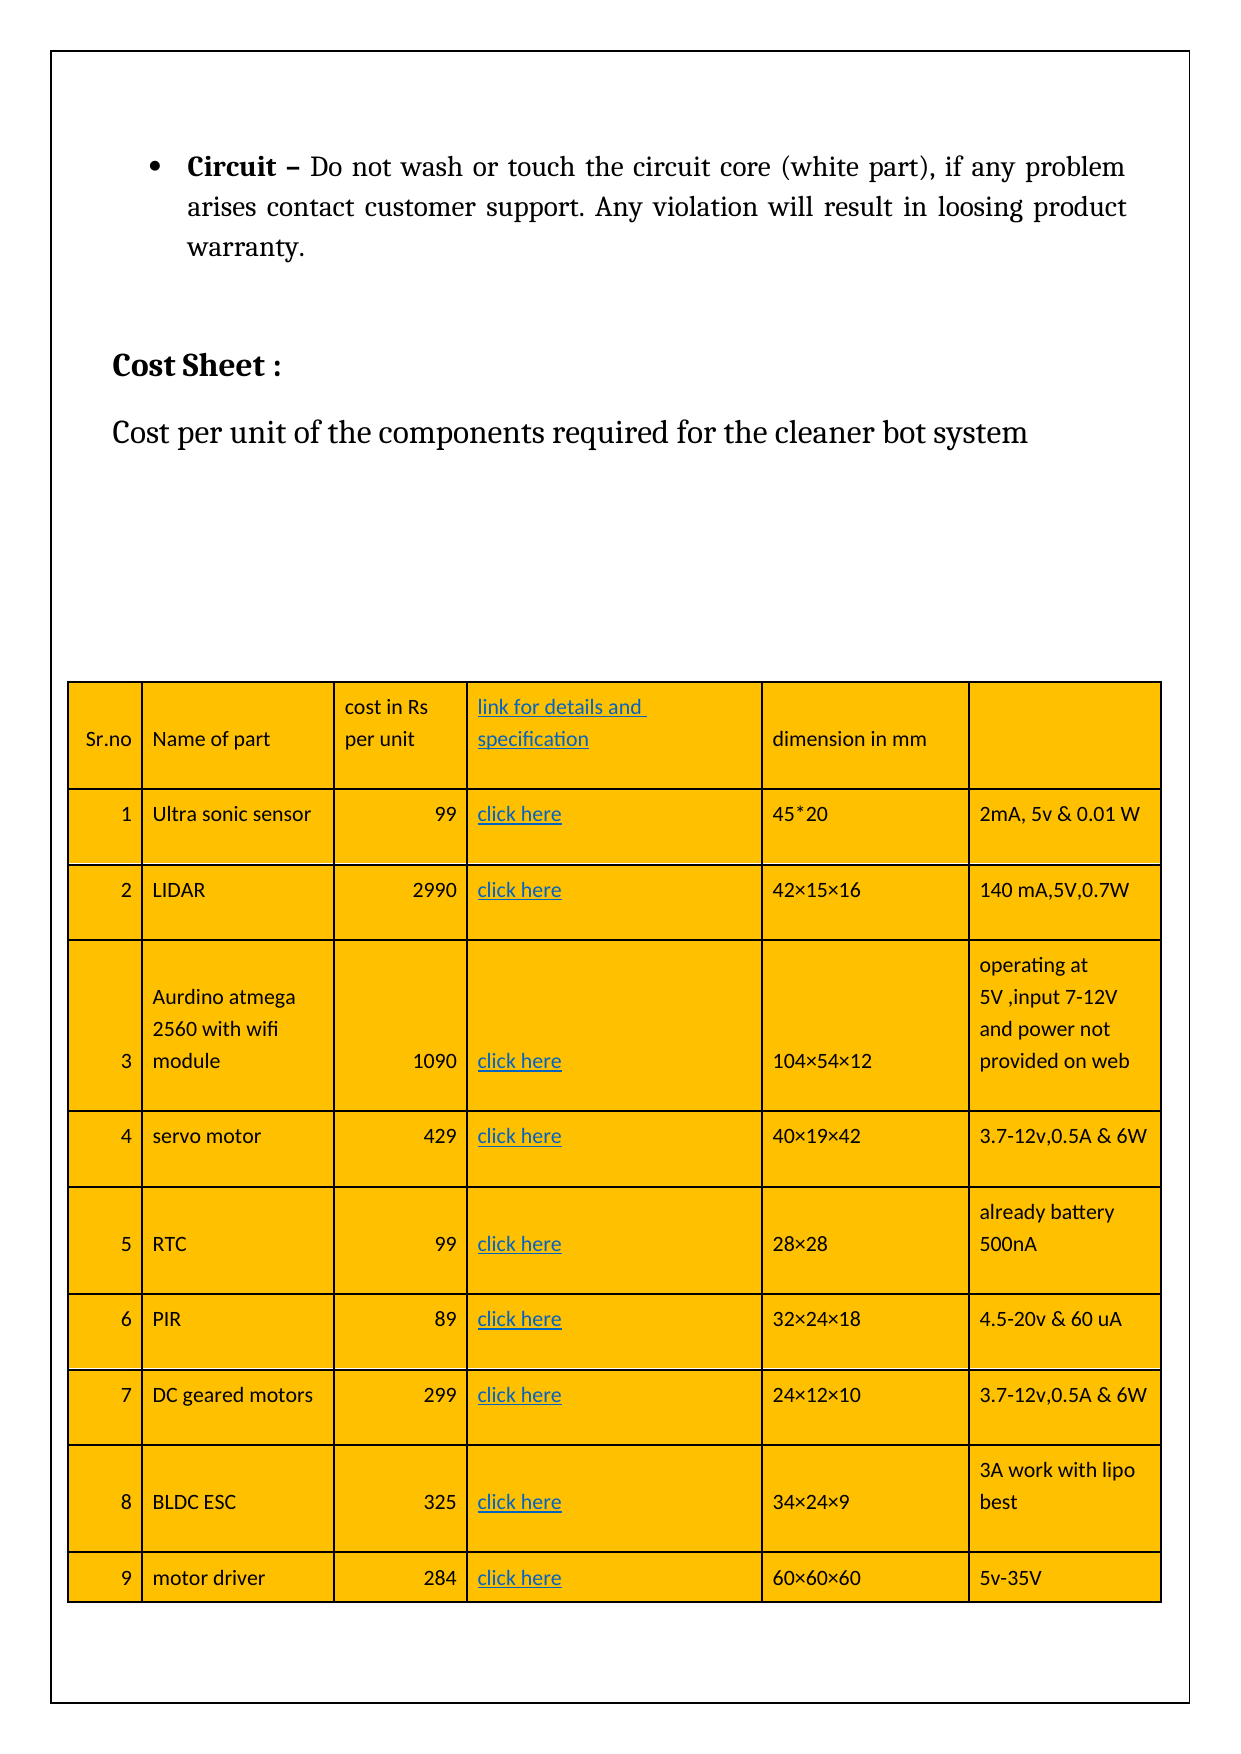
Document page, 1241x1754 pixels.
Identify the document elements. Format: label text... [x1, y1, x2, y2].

text Cost per unit of the components required for the cleaner bot system [112, 413, 1128, 452]
table_cell 3 [69, 941, 141, 1110]
table_cell 89 [335, 1295, 466, 1368]
table_cell 2990 [335, 866, 466, 939]
table_cell 60×60×60 [763, 1553, 968, 1601]
table_cell 24×12×10 [763, 1371, 968, 1444]
table_header dimension in mm [763, 683, 968, 788]
table_cell 2mA, 5v & 0.01 W [970, 790, 1160, 863]
table_cell 34×24×9 [763, 1446, 968, 1551]
table_cell 8 [69, 1446, 141, 1551]
table_cell 5v-35V [970, 1553, 1160, 1601]
table_cell 28×28 [763, 1188, 968, 1293]
table_cell operating at 5V ,input 7-12V and power not provided on web [970, 941, 1160, 1110]
table_cell 3.7-12v,0.5A & 6W [970, 1112, 1160, 1186]
table_cell servo motor [143, 1112, 333, 1186]
table_cell 45*20 [763, 790, 968, 863]
list Circuit – Do not wash or touch the circuit core (white part), if any problem arises contact customer support. Any violation will result in loosing product warranty. [150, 150, 1128, 264]
table_cell 104×54×12 [763, 941, 968, 1110]
table_cell 3.7-12v,0.5A & 6W [970, 1371, 1160, 1444]
table_cell 42×15×16 [763, 866, 968, 939]
table_cell RTC [143, 1188, 333, 1293]
table_cell 429 [335, 1112, 466, 1186]
table_cell LIDAR [143, 866, 333, 939]
table_cell motor driver [143, 1553, 333, 1601]
table_cell 1090 [335, 941, 466, 1110]
table_cell 2 [69, 866, 141, 939]
table_cell 1 [69, 790, 141, 863]
table_cell 3A work with lipo best [970, 1446, 1160, 1551]
table_header cost in Rs per unit [335, 683, 466, 788]
table_cell 7 [69, 1371, 141, 1444]
table_cell click here [468, 1446, 761, 1551]
table_cell BLDC ESC [143, 1446, 333, 1551]
table_cell 9 [69, 1553, 141, 1601]
table_cell 40×19×42 [763, 1112, 968, 1186]
table_cell click here [468, 1371, 761, 1444]
table_cell Aurdino atmega 2560 with wifi module [143, 941, 333, 1110]
table_cell 99 [335, 1188, 466, 1293]
table_cell 99 [335, 790, 466, 863]
table_cell already battery 500nA [970, 1188, 1160, 1293]
table_cell 4.5-20v & 60 uA [970, 1295, 1160, 1368]
table_cell click here [468, 866, 761, 939]
table_cell click here [468, 941, 761, 1110]
table_cell 5 [69, 1188, 141, 1293]
table_header Sr.no [69, 683, 141, 788]
table_header [970, 683, 1160, 788]
table_cell click here [468, 1553, 761, 1601]
table_cell Ultra sonic sensor [143, 790, 333, 863]
table_cell 325 [335, 1446, 466, 1551]
table_cell click here [468, 1295, 761, 1368]
table_cell DC geared motors [143, 1371, 333, 1444]
table_cell 299 [335, 1371, 466, 1444]
table_cell PIR [143, 1295, 333, 1368]
table_cell 6 [69, 1295, 141, 1368]
text Cost Sheet : [112, 347, 1128, 385]
table_header link for details and specification [468, 683, 761, 788]
table_cell 140 mA,5V,0.7W [970, 866, 1160, 939]
table_cell 32×24×18 [763, 1295, 968, 1368]
table_cell click here [468, 1188, 761, 1293]
table_cell click here [468, 790, 761, 863]
table_cell 4 [69, 1112, 141, 1186]
table_header Name of part [143, 683, 333, 788]
table_cell 284 [335, 1553, 466, 1601]
table_cell click here [468, 1112, 761, 1186]
